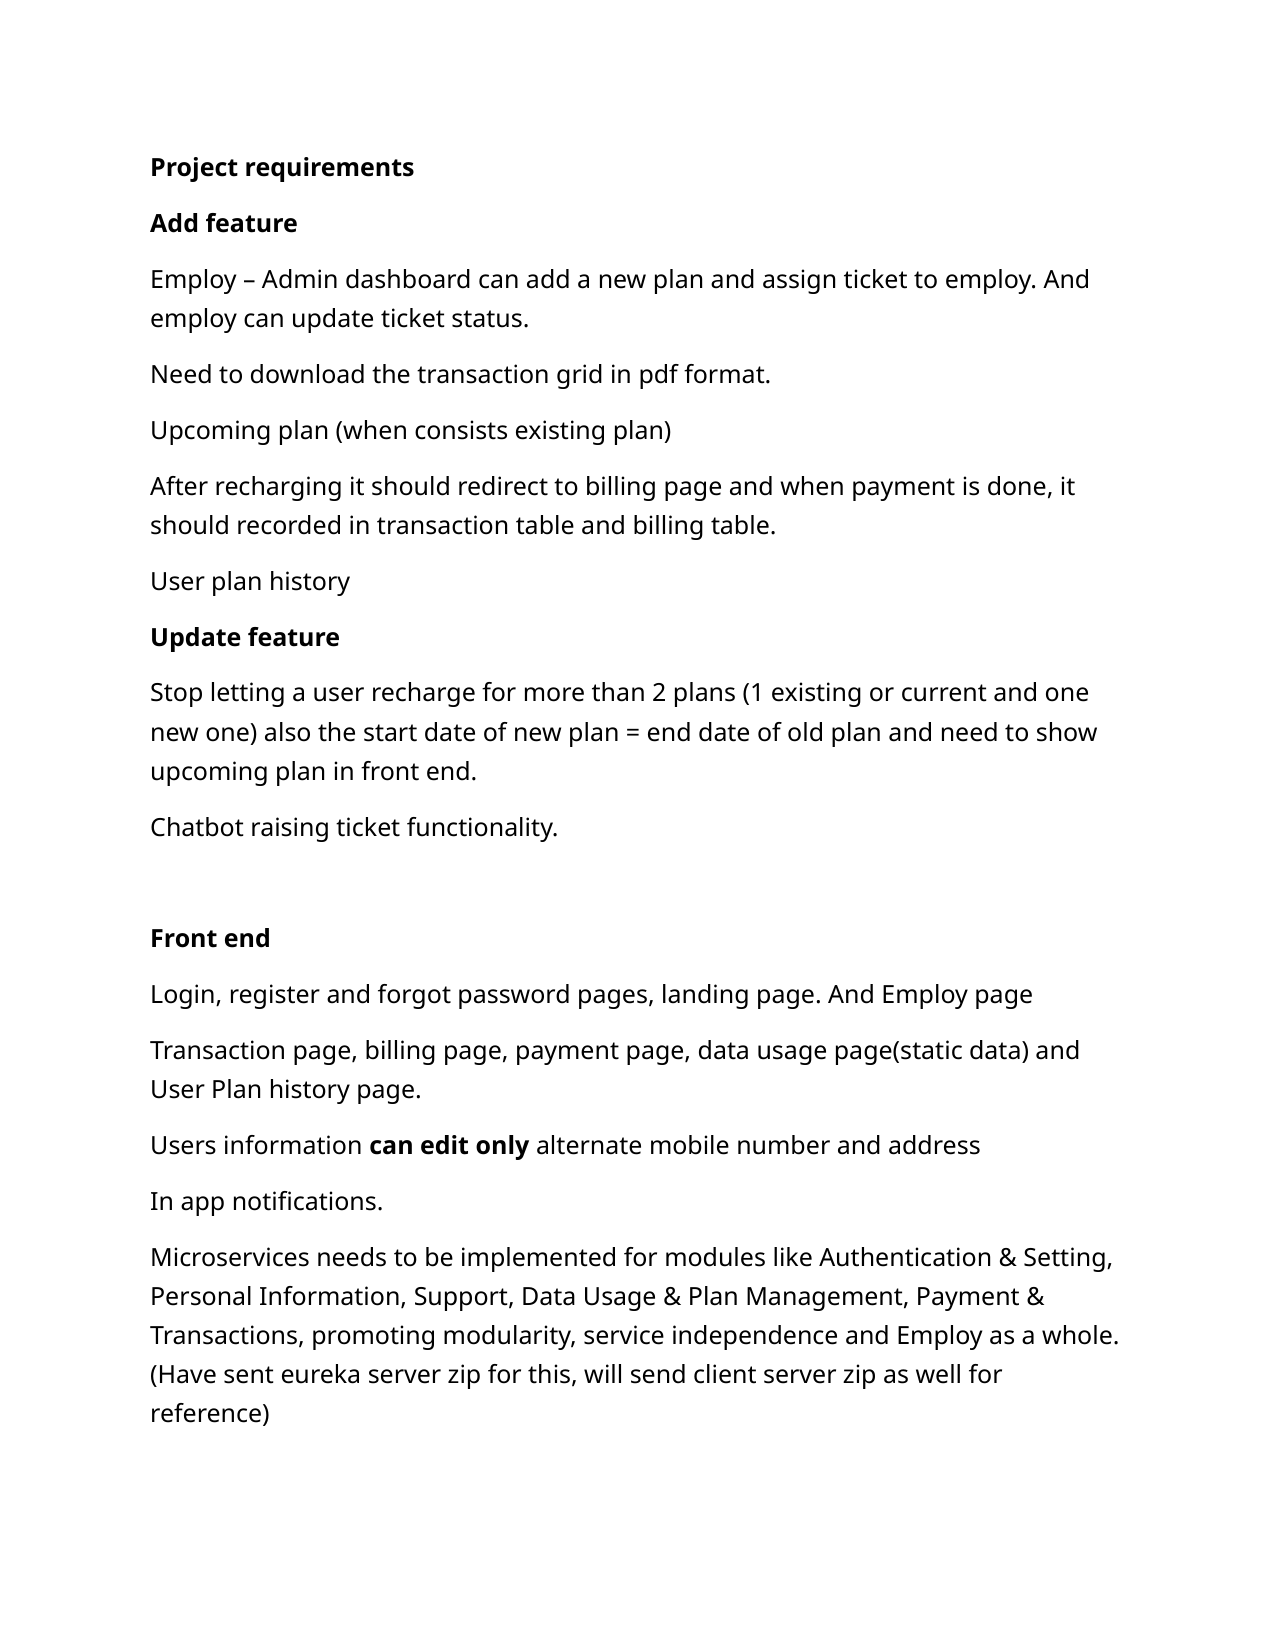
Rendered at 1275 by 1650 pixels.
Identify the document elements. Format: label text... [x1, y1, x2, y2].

text Stop letting a user recharge for more than 2 plans (1 existing or current and one new one) also the start date of new plan = end date of old plan and need to show upcoming plan in front end. [150, 675, 1125, 787]
text Need to download the transaction grid in pdf format. [150, 357, 1125, 391]
text Employ – Admin dashboard can add a new plan and assign ticket to employ. And employ can update ticket status. [150, 262, 1125, 335]
text User plan history [150, 563, 1125, 597]
text In app notifications. [150, 1183, 1125, 1217]
text Upcoming plan (when consists existing plan) [150, 412, 1125, 447]
text Users information can edit only alternate mobile number and address [150, 1127, 1125, 1162]
text Microservices needs to be implemented for modules like Authentication & Setting, Personal Information, Support, Data Usage & Plan Management, Payment & Transactions, promoting modularity, service independence and Employ as a whole. (Have sent eureka server zip for this, will send client server zip as well for reference) [150, 1239, 1125, 1430]
text Add feature [150, 206, 1125, 240]
text Front end [150, 921, 1125, 955]
text After recharging it should redirect to billing page and when payment is done, it should recorded in transaction table and billing table. [150, 468, 1125, 542]
text Update feature [150, 619, 1125, 653]
text Login, register and forgot password pages, landing page. And Employ page [150, 977, 1125, 1011]
text Chatbot raising ticket functionality. [150, 809, 1125, 843]
text Project requirements [150, 150, 1125, 184]
text Transaction page, billing page, payment page, data usage page(static data) and User Plan history page. [150, 1032, 1125, 1106]
